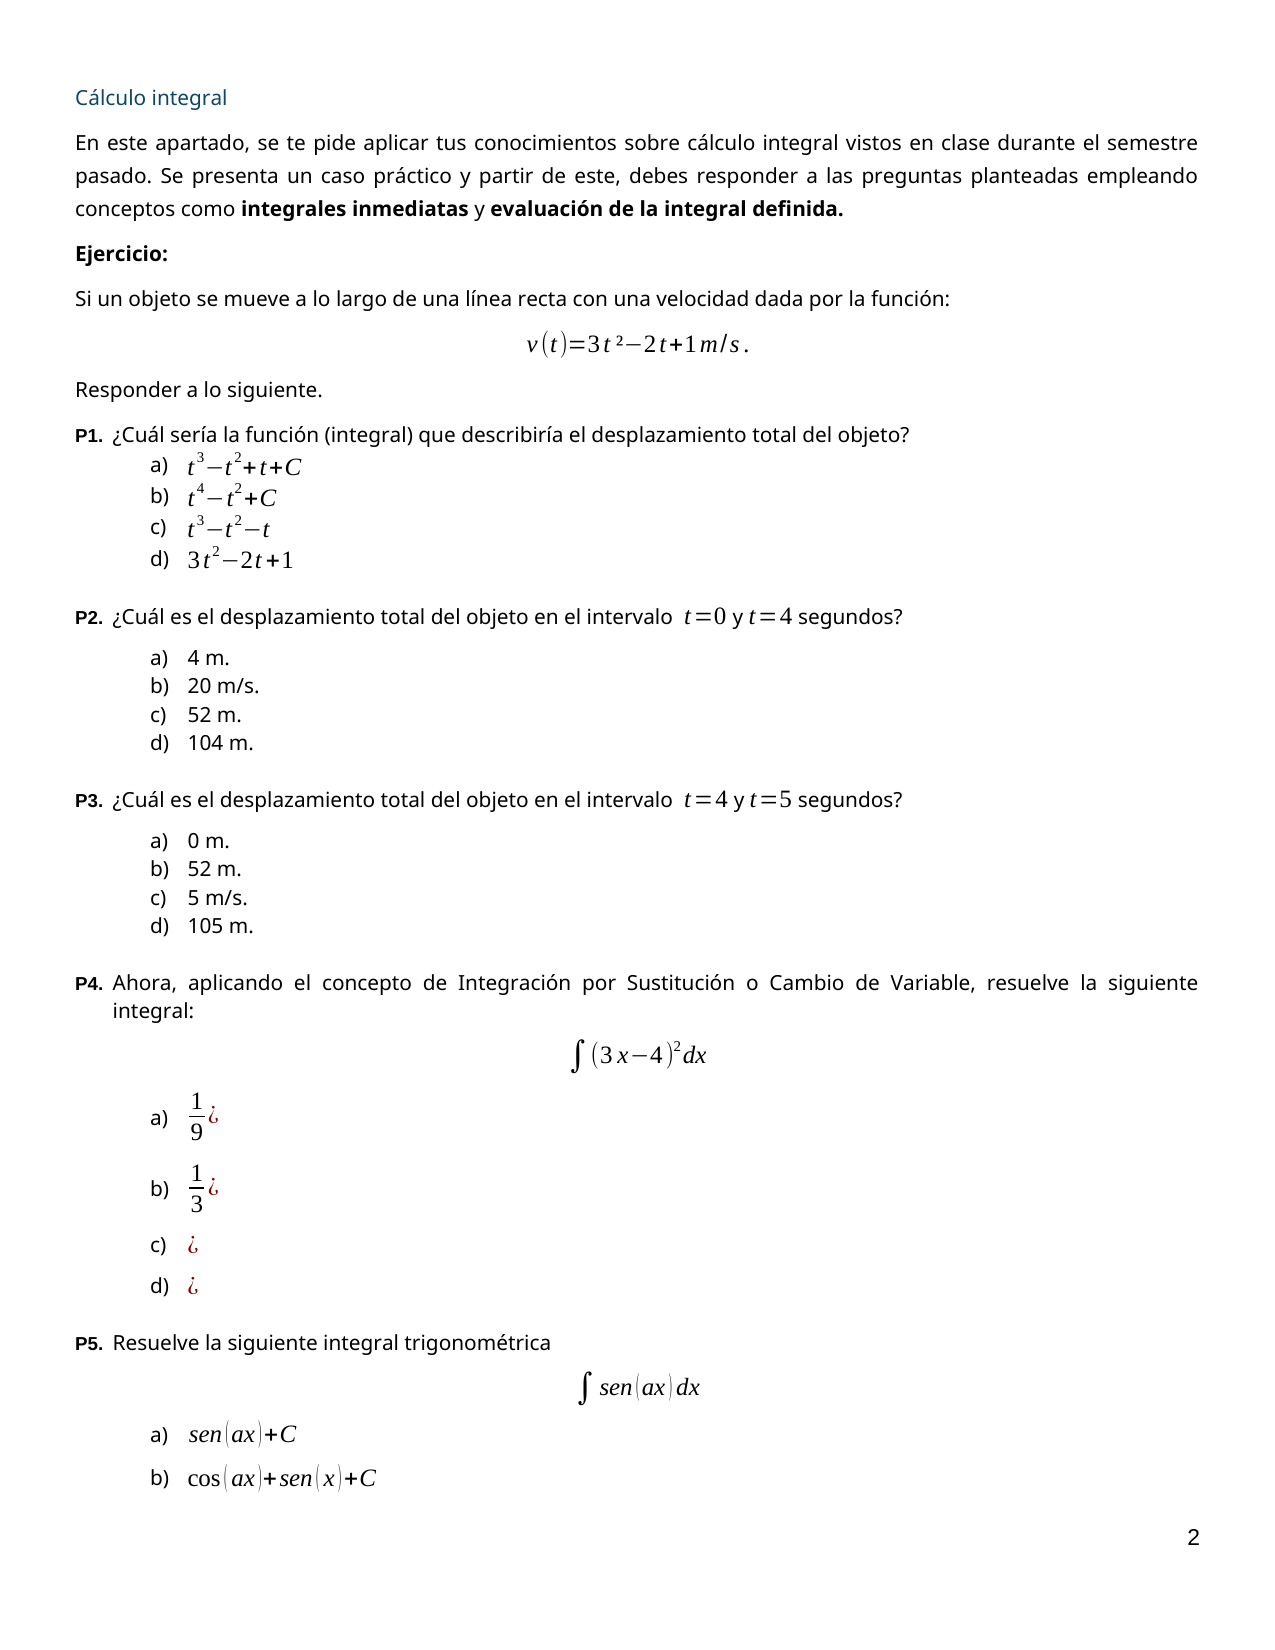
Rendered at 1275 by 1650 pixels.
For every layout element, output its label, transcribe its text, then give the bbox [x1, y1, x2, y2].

text En este apartado, se te pide aplicar tus conocimientos sobre cálculo integral vistos en clase durante el semestre pasado. Se presenta un caso práctico y partir de este, debes responder a las preguntas planteadas empleando conceptos como integrales inmediatas y evaluación de la integral definida. [75, 128, 1199, 222]
list 105 m. [150, 911, 1142, 940]
list 104 m. [150, 728, 1142, 757]
list 52 m. [150, 854, 1142, 883]
list 5 m/s. [150, 883, 1142, 911]
list Ahora, aplicando el concepto de Integración por Sustitución o Cambio de Variable, resuelve la siguiente integral: [75, 968, 1200, 1025]
list 4 m. [150, 643, 1142, 671]
list 20 m/s. [150, 671, 1142, 700]
list ¿Cuál sería la función (integral) que describiría el desplazamiento total del objeto? [75, 420, 1200, 449]
list ¿Cuál es el desplazamiento total del objeto en el intervalo y segundos? [75, 785, 1200, 813]
subtitle Cálculo integral [75, 83, 1199, 112]
text Si un objeto se mueve a lo largo de una línea recta con una velocidad dada por la función: [75, 284, 1199, 312]
text Ejercicio: [75, 239, 1199, 267]
list 52 m. [150, 700, 1142, 728]
list Resuelve la siguiente integral trigonométrica [75, 1328, 1200, 1357]
list 0 m. [150, 826, 1142, 854]
list ¿Cuál es el desplazamiento total del objeto en el intervalo y segundos? [75, 602, 1200, 630]
text Responder a lo siguiente. [75, 375, 1199, 404]
